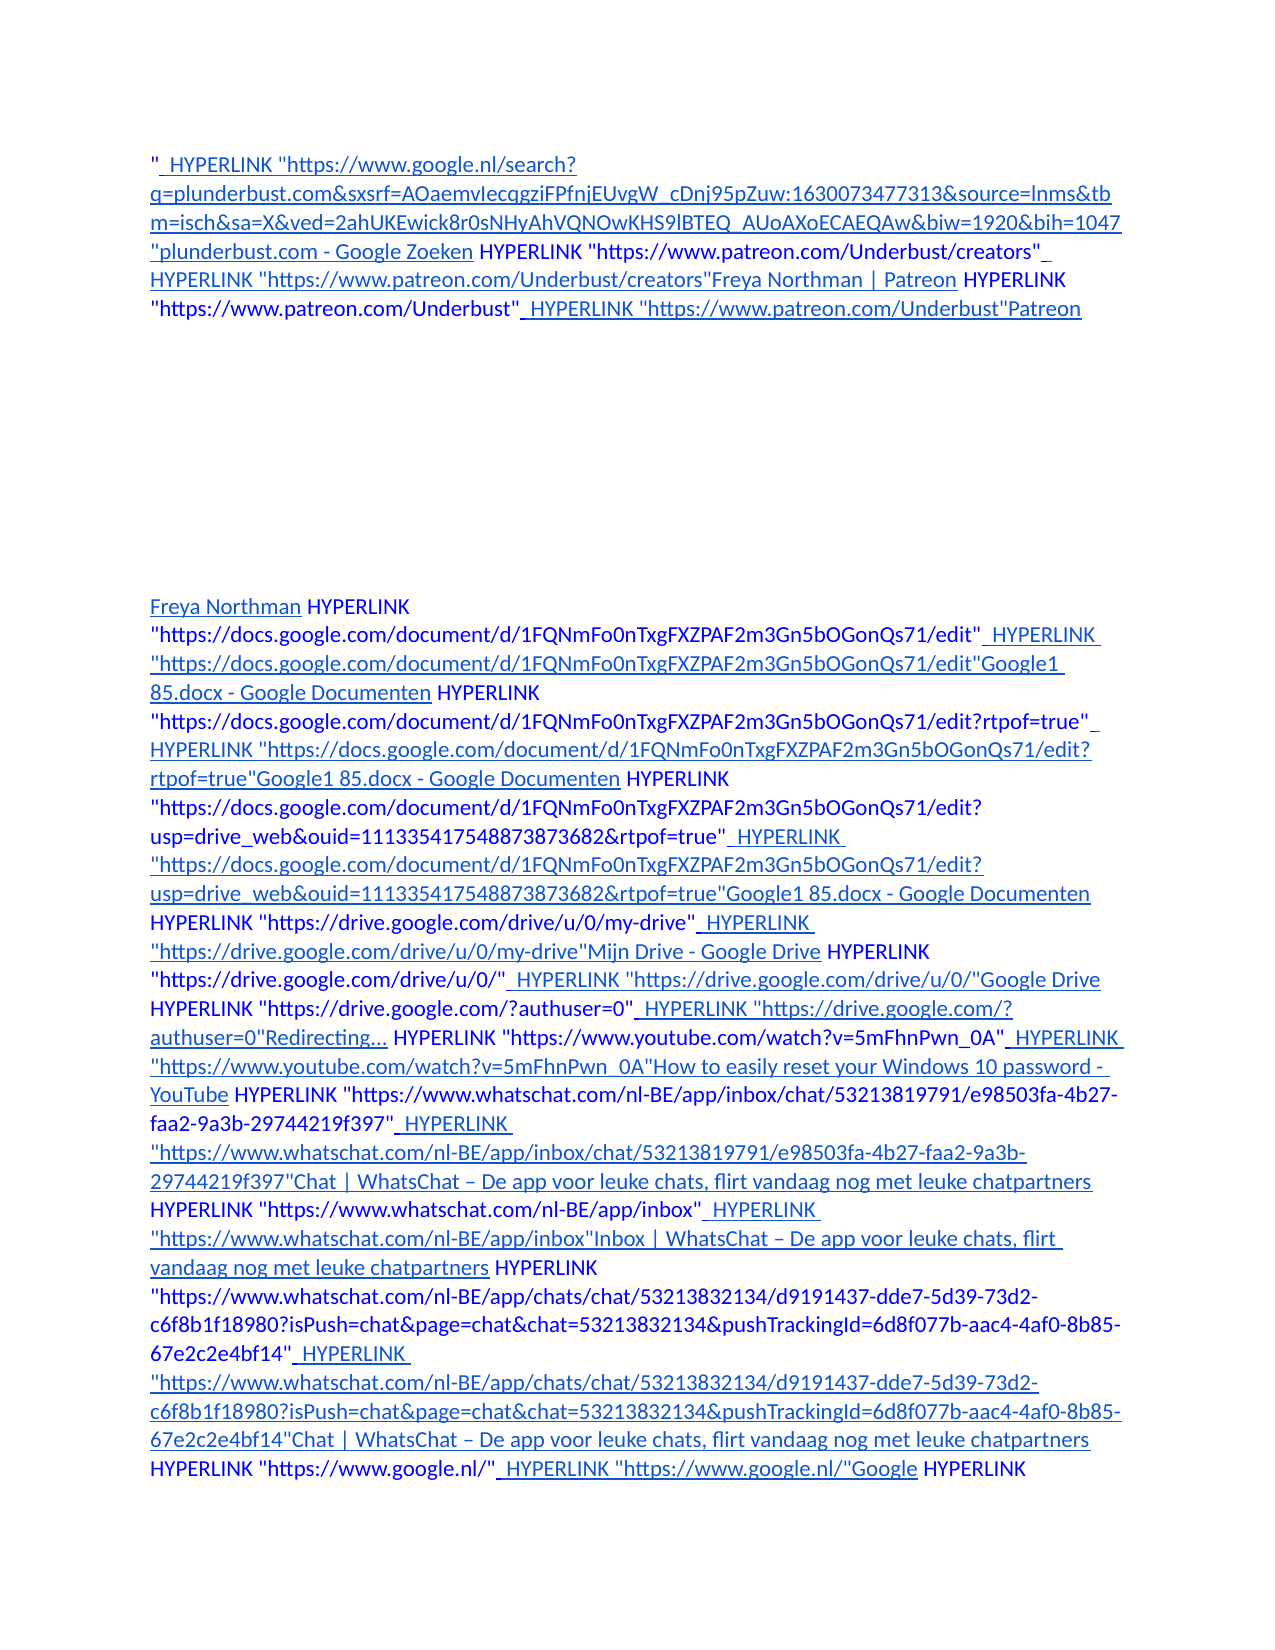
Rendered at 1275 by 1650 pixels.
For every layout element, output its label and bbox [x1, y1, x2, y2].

text [150, 591, 1125, 1482]
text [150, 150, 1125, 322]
